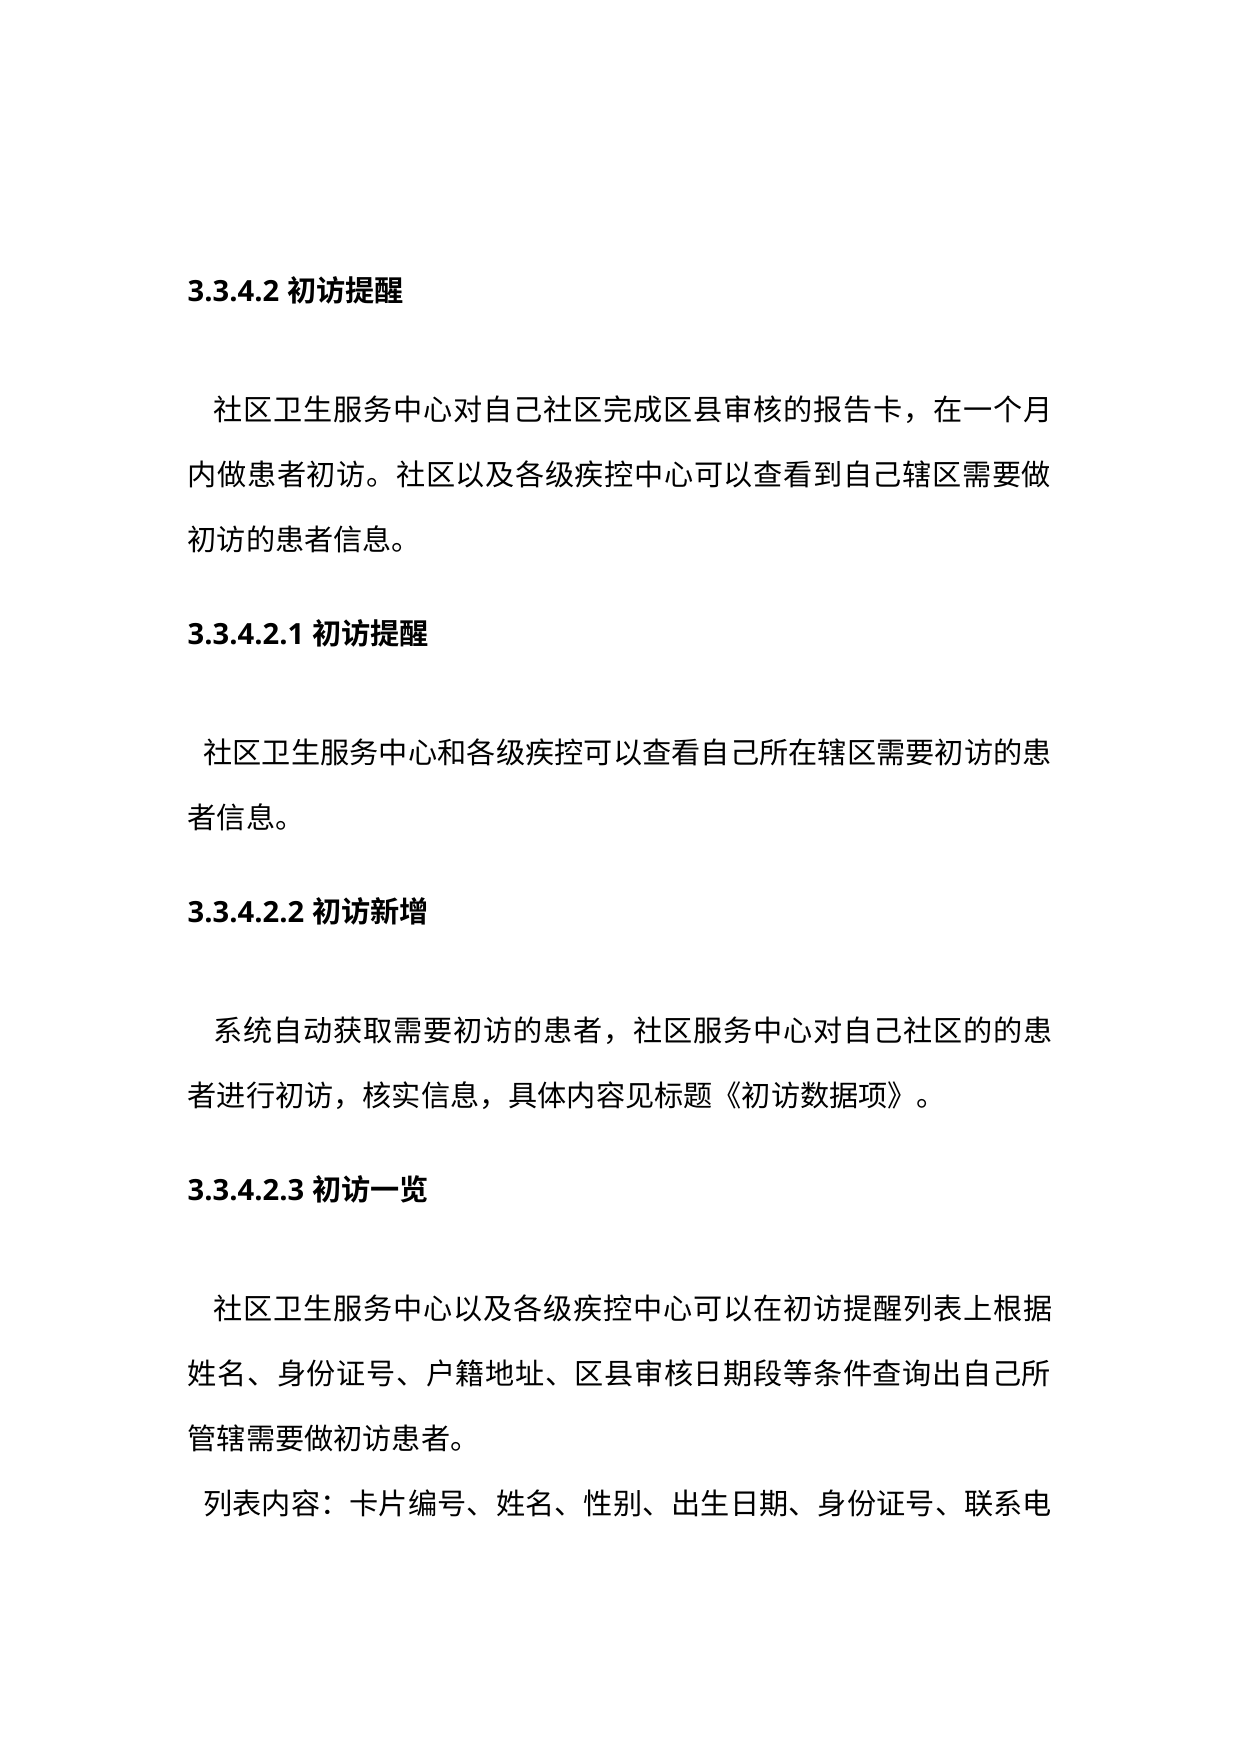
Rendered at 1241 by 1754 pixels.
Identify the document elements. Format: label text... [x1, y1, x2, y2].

text 社区卫生服务中心和各级疾控可以查看自己所在辖区需要初访的患者信息。 [187, 718, 1053, 848]
subtitle 3.3.4.2 初访提醒 [187, 256, 1053, 321]
subtitle 3.3.4.2.3 初访一览 [187, 1155, 1053, 1220]
text 社区卫生服务中心以及各级疾控中心可以在初访提醒列表上根据姓名、身份证号、户籍地址、区县审核日期段等条件查询出自己所管辖需要做初访患者。 [187, 1274, 1053, 1469]
subtitle 3.3.4.2.2 初访新增 [187, 877, 1053, 942]
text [187, 1469, 1053, 1534]
text 系统自动获取需要初访的患者，社区服务中心对自己社区的的患者进行初访，核实信息，具体内容见标题《初访数据项》。 [187, 996, 1053, 1126]
text 社区卫生服务中心对自己社区完成区县审核的报告卡，在一个月内做患者初访。社区以及各级疾控中心可以查看到自己辖区需要做初访的患者信息。 [187, 375, 1053, 570]
subtitle 3.3.4.2.1 初访提醒 [187, 599, 1053, 664]
